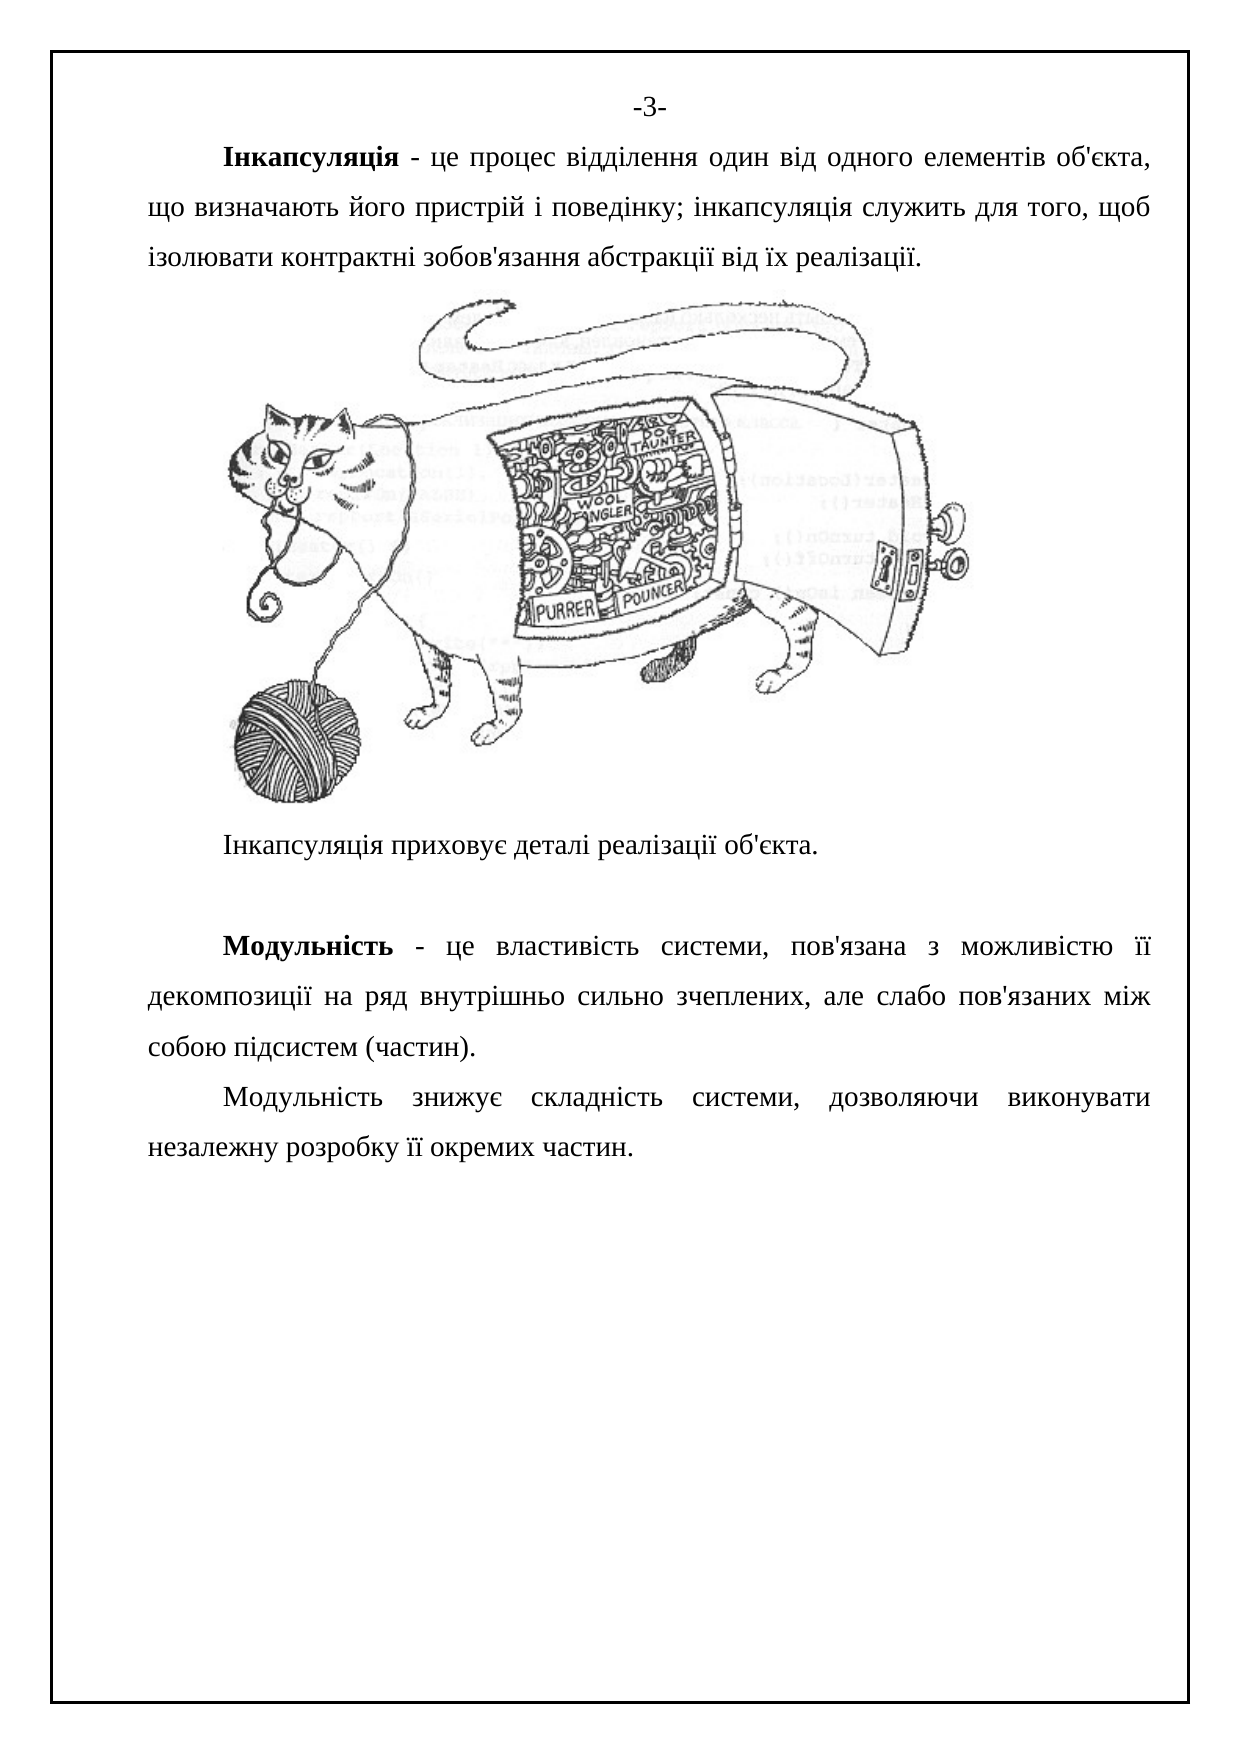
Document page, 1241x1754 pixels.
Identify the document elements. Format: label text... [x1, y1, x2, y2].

text Модульність - це властивість системи, пов'язана з можливістю її декомпозиції на ряд внутрішньо сильно зчеплених, але слабо пов'язаних між собою підсистем (частин). [148, 928, 1152, 1062]
text Інкапсуляція - це процес відділення один від одного елементів об'єкта, що визначають його пристрій і поведінку; інкапсуляція служить для того, щоб ізолювати контрактні зобов'язання абстракції від їх реалізації. [148, 139, 1152, 273]
text Інкапсуляція приховує деталі реалізації об'єкта. [148, 827, 1152, 861]
picture [222, 289, 977, 811]
text Модульність знижує складність системи, дозволяючи виконувати незалежну розробку її окремих частин. [148, 1079, 1152, 1163]
